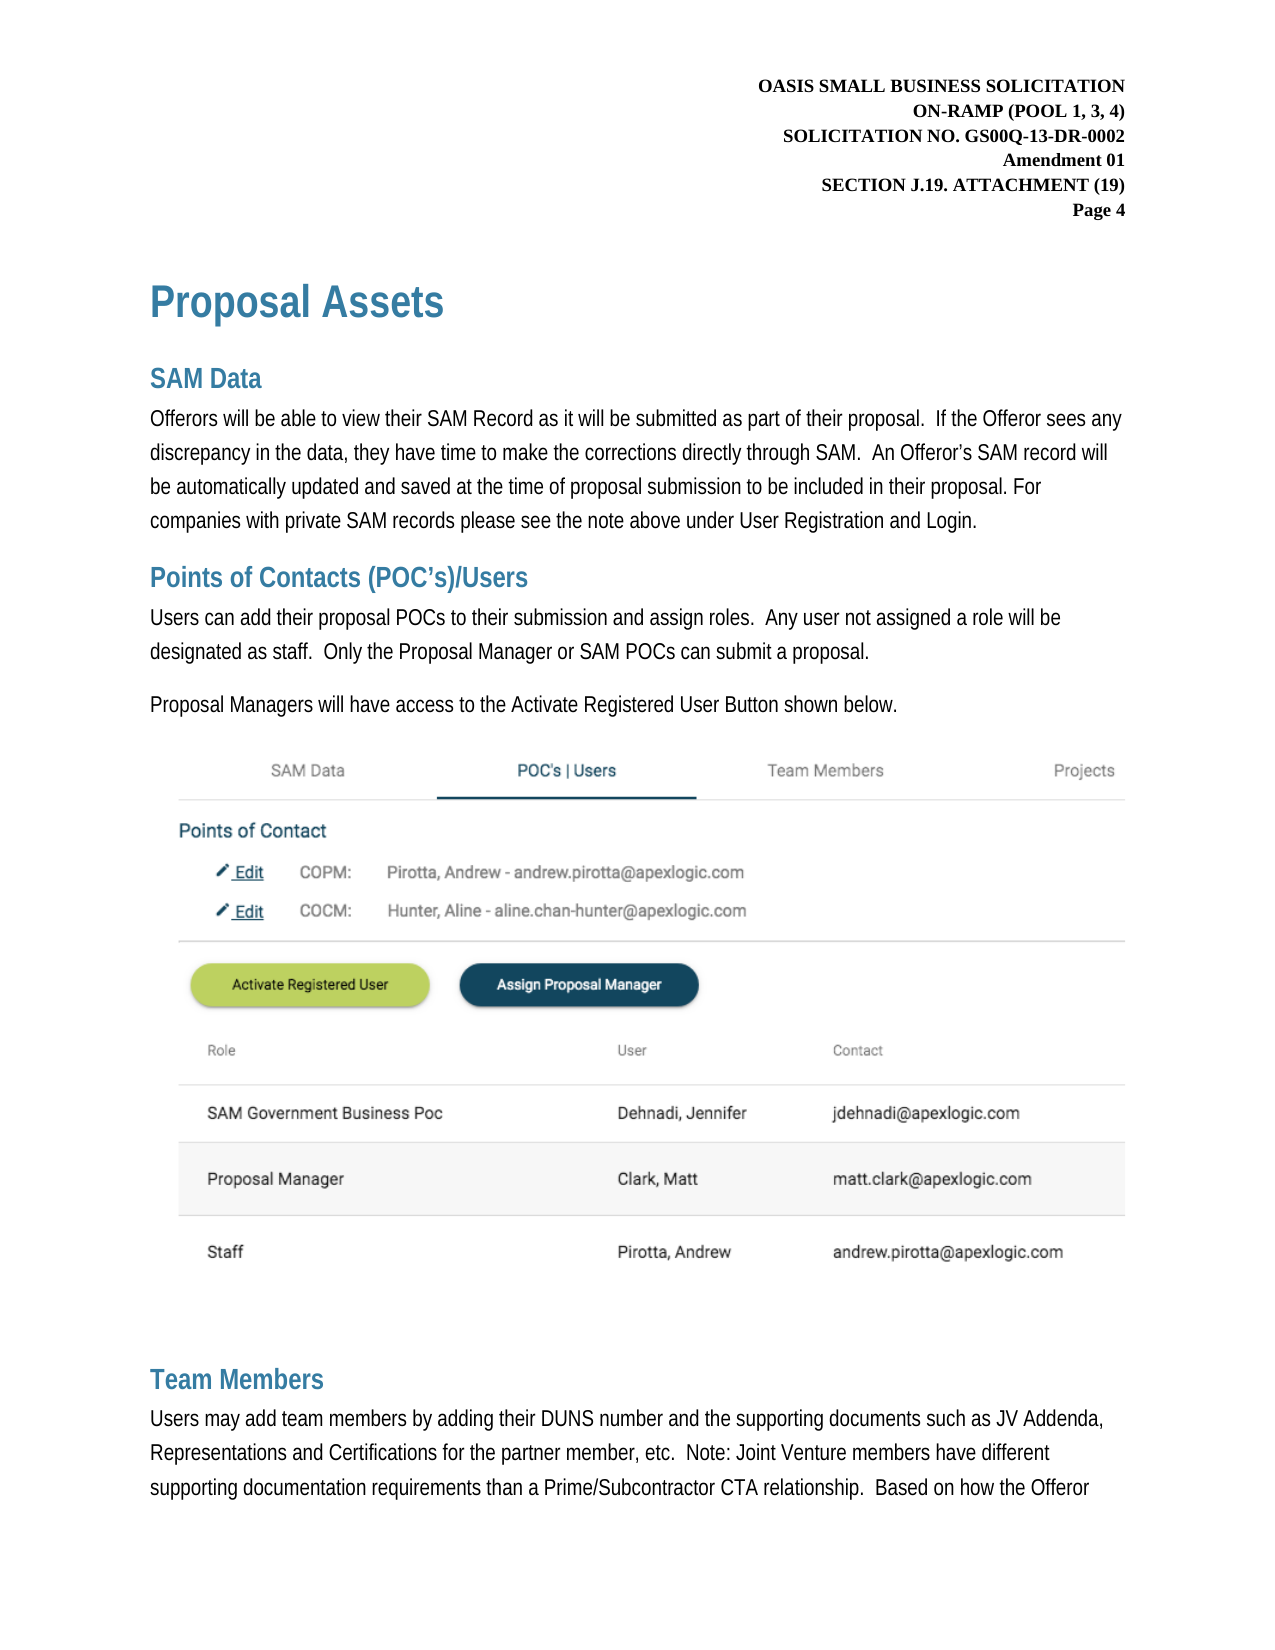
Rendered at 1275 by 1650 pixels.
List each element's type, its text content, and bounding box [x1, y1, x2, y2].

subtitle Team Members [150, 1362, 1125, 1395]
subtitle SAM Data [150, 362, 1125, 395]
text Offerors will be able to view their SAM Record as it will be submitted as part of their proposal. If the Offeror sees any discrepancy in the data, they have time to make the corrections directly through SAM. An Offeror’s SAM record will be automatically updated and saved at the time of proposal submission to be included in their proposal. For companies with private SAM records please see the note above under User Registration and Login. [150, 405, 1125, 534]
text Proposal Managers will have access to the Activate Registered User Button shown below. [150, 691, 1125, 717]
subtitle Proposal Assets [150, 274, 1125, 327]
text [150, 1405, 1125, 1500]
text Users can add their proposal POCs to their submission and assign roles. Any user not assigned a role will be designated as staff. Only the Proposal Manager or SAM POCs can submit a proposal. [150, 604, 1125, 664]
subtitle Points of Contacts (POC’s)/Users [150, 560, 1125, 594]
picture [150, 743, 1125, 1282]
